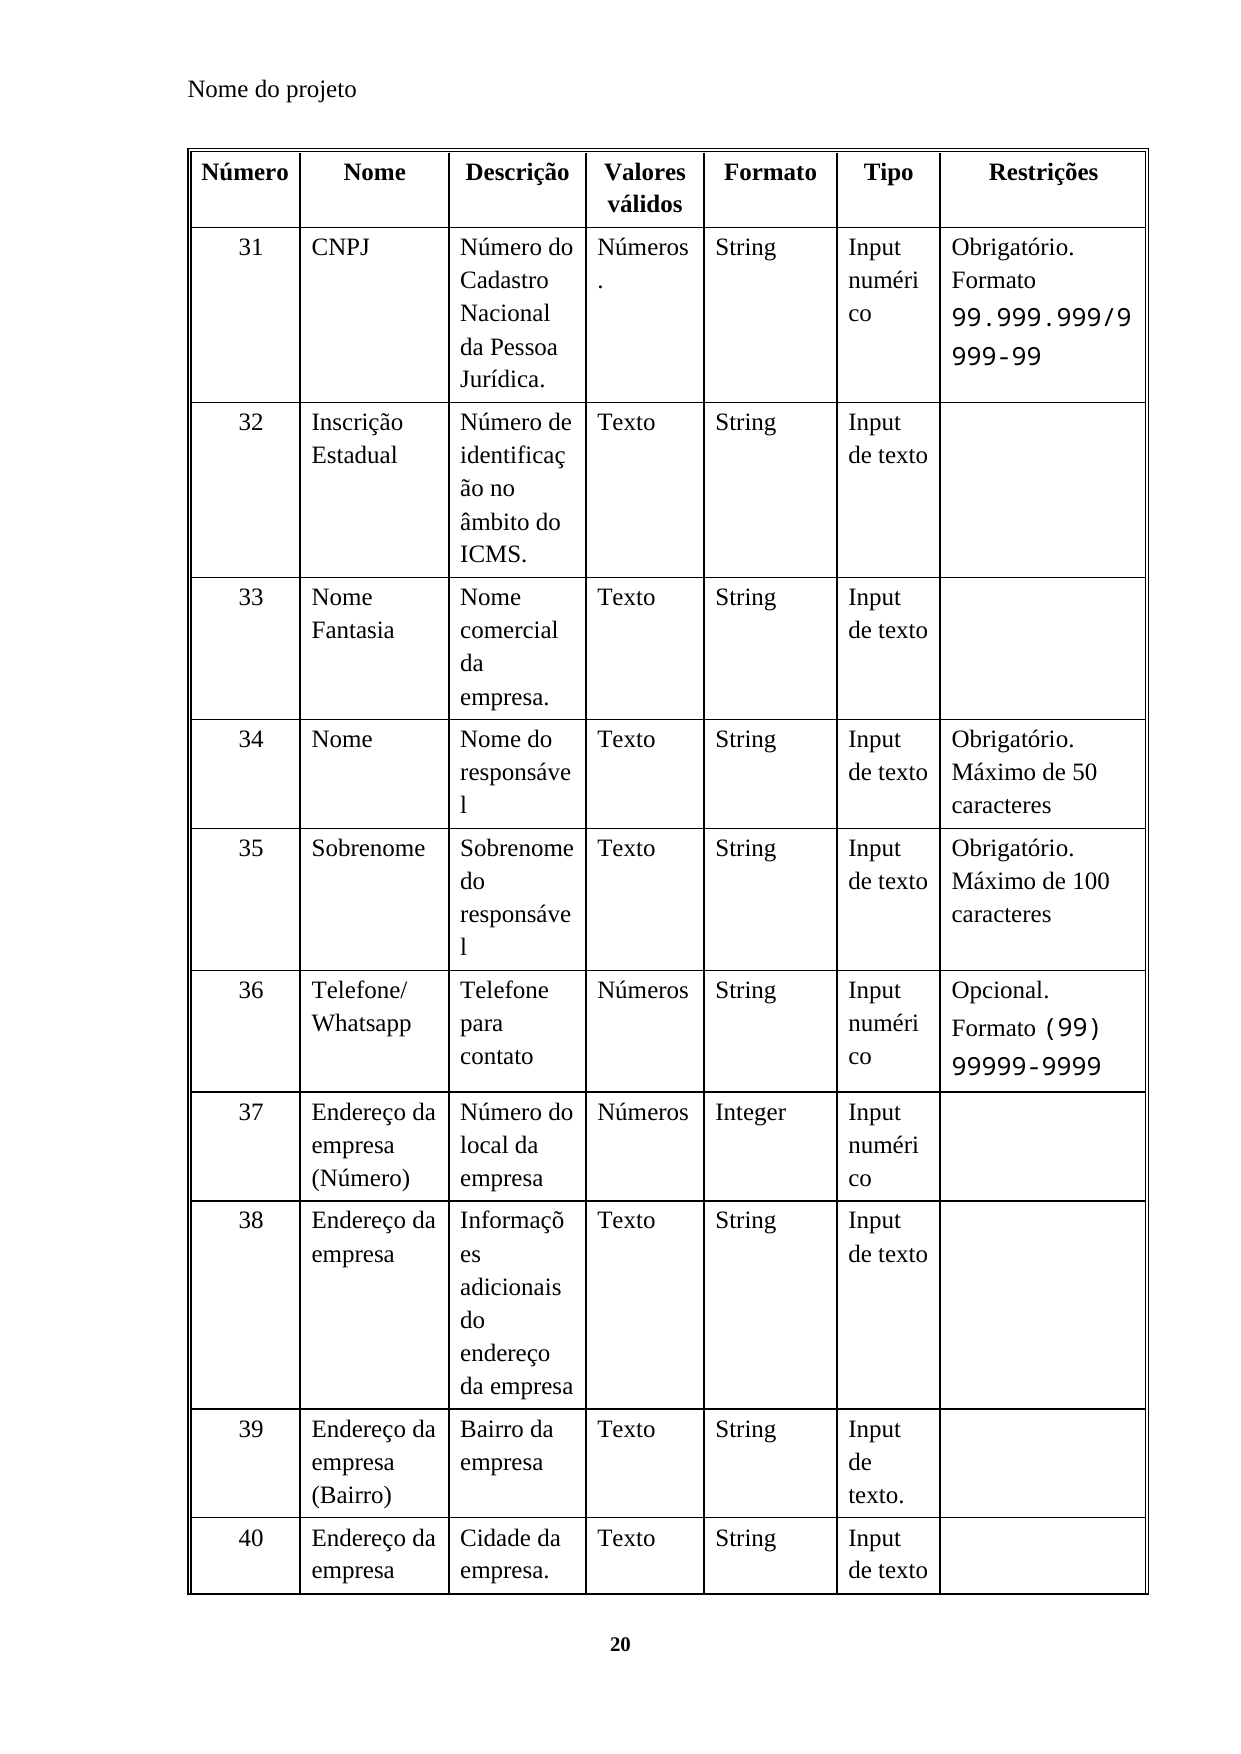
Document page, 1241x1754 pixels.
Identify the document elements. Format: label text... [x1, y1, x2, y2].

table_cell String [705, 1410, 836, 1517]
table_cell String [705, 403, 836, 577]
table_cell [941, 1093, 1145, 1200]
table_cell [192, 1518, 299, 1593]
table_cell Nome do responsável [450, 720, 585, 828]
table_header Número [192, 152, 300, 227]
table_cell [941, 1518, 1145, 1593]
table_cell Input de texto [838, 1518, 939, 1593]
table_cell Input numérico [838, 1093, 939, 1200]
table_header Tipo [838, 152, 940, 227]
table_cell [192, 829, 299, 970]
table_cell [192, 971, 299, 1091]
table_cell Input de texto [838, 403, 939, 577]
table_cell Texto [587, 403, 703, 577]
table_cell [941, 1410, 1145, 1517]
table_cell Input de texto [838, 1202, 939, 1408]
table_cell String [705, 1518, 836, 1593]
table_cell [192, 403, 299, 577]
table_cell [192, 1093, 299, 1200]
table_cell Texto [587, 578, 703, 719]
table_cell [192, 228, 299, 402]
table_cell Input de texto [838, 578, 939, 719]
table_cell Texto [587, 1518, 703, 1593]
table_cell Informações adicionais do endereço da empresa [450, 1202, 585, 1408]
table_cell Endereço da empresa (Número) [301, 1093, 448, 1200]
table_cell String [705, 228, 836, 402]
table_cell Texto [587, 1202, 703, 1408]
table_cell Integer [705, 1093, 836, 1200]
table_cell Endereço da empresa [301, 1202, 448, 1408]
table_cell Obrigatório. Formato 99.999.999/9999-99 [941, 228, 1145, 402]
table_cell Bairro da empresa [450, 1410, 585, 1517]
table_cell Número de identificação no âmbito do ICMS. [450, 403, 585, 577]
table_cell String [705, 720, 836, 828]
table_cell Opcional. Formato (99) 99999-9999 [941, 971, 1145, 1091]
table_cell CNPJ [301, 228, 448, 402]
table_cell [192, 1202, 299, 1408]
table_cell [941, 578, 1145, 719]
table_cell Inscrição Estadual [301, 403, 448, 577]
table_cell Endereço da empresa (Bairro) [301, 1410, 448, 1517]
table_cell [941, 403, 1145, 577]
table_header Descrição [450, 152, 586, 227]
table_cell Input de texto [838, 720, 939, 828]
table_cell String [705, 829, 836, 970]
table_cell Input de texto [838, 829, 939, 970]
table_cell Nome Fantasia [301, 578, 448, 719]
table_header Nome [301, 152, 449, 227]
table_cell Obrigatório. Máximo de 100 caracteres [941, 829, 1145, 970]
table_cell Números [587, 971, 703, 1091]
table_cell Número do local da empresa [450, 1093, 585, 1200]
table_cell [192, 720, 299, 828]
table_cell [192, 1410, 299, 1517]
table_cell Nome comercial da empresa. [450, 578, 585, 719]
table_header Restrições [941, 152, 1145, 227]
table_cell Texto [587, 829, 703, 970]
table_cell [301, 1518, 448, 1593]
table_cell Texto [587, 1410, 703, 1517]
table_cell [192, 578, 299, 719]
table_cell String [705, 971, 836, 1091]
table_cell Número do Cadastro Nacional da Pessoa Jurídica. [450, 228, 585, 402]
table_cell Nome [301, 720, 448, 828]
table_cell String [705, 578, 836, 719]
table_cell Números. [587, 228, 703, 402]
table_cell Sobrenome do responsável [450, 829, 585, 970]
table_cell Obrigatório. Máximo de 50 caracteres [941, 720, 1145, 828]
table_cell Telefone para contato [450, 971, 585, 1091]
table_cell Input numérico [838, 228, 939, 402]
table_cell Telefone/Whatsapp [301, 971, 448, 1091]
table_cell Sobrenome [301, 829, 448, 970]
table_header Valores válidos [587, 152, 704, 227]
table_cell [941, 1202, 1145, 1408]
table_header Formato [705, 152, 837, 227]
table_cell String [705, 1202, 836, 1408]
table_cell Texto [587, 720, 703, 828]
table_cell Números [587, 1093, 703, 1200]
table_cell Cidade da empresa. [450, 1518, 585, 1593]
table_cell Input numérico [838, 971, 939, 1091]
table_cell Input de texto. [838, 1410, 939, 1517]
